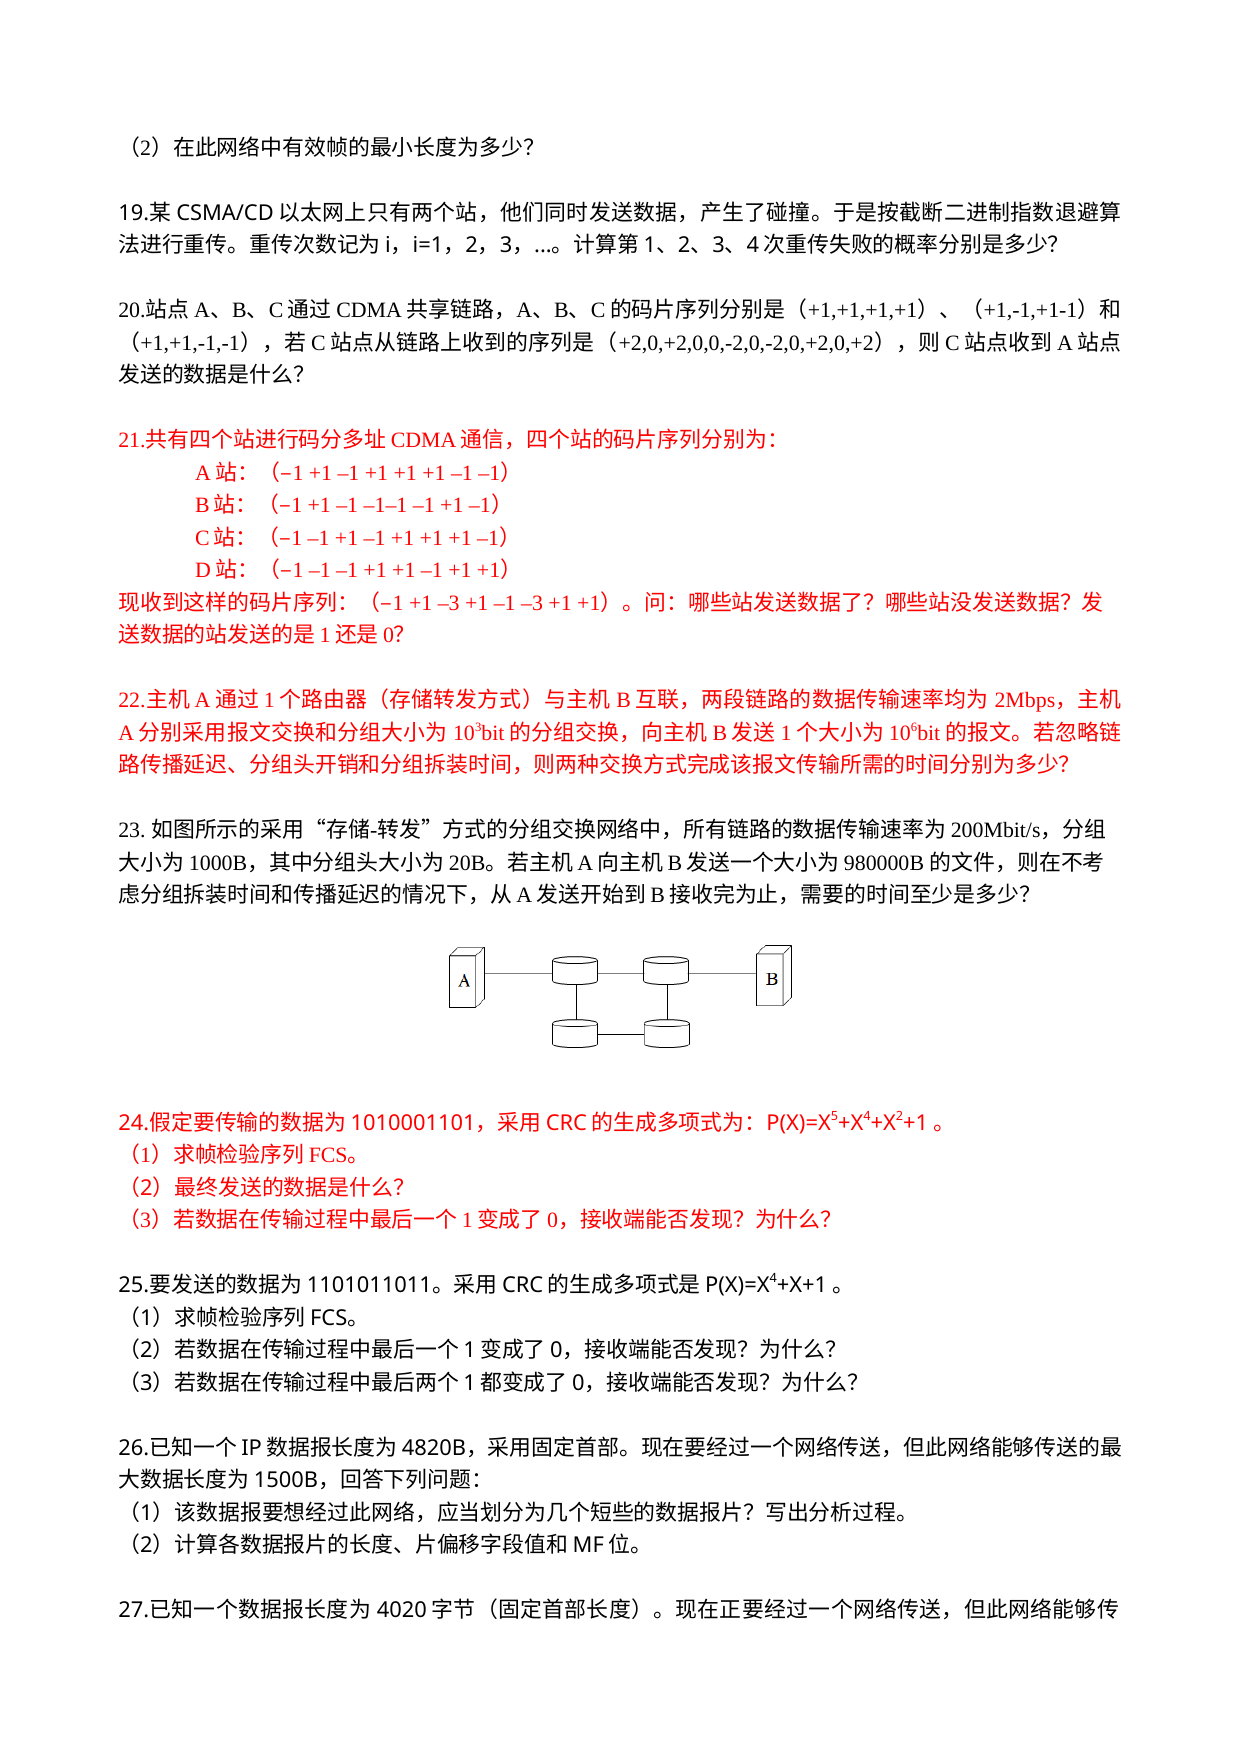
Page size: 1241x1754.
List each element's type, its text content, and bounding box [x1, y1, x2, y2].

text （1）求帧检验序列FCS。 [118, 1299, 1122, 1332]
text （1）该数据报要想经过此网络，应当划分为几个短些的数据报片？写出分析过程。 [118, 1494, 1122, 1527]
text 19.某CSMA/CD以太网上只有两个站，他们同时发送数据，产生了碰撞。于是按截断二进制指数退避算法进行重传。重传次数记为i，i=1，2，3，...。计算第1、2、3、4次重传失败的概率分别是多少？ [118, 194, 1122, 259]
text （3）若数据在传输过程中最后两个1都变成了0，接收端能否发现？为什么？ [118, 1364, 1122, 1397]
text 20.站点A、B、C通过CDMA共享链路，A、B、C的码片序列分别是（+1,+1,+1,+1）、（+1,-1,+1-1）和（+1,+1,-1,-1），若C站点从链路上收到的序列是（+2,0,+2,0,0,-2,0,-2,0,+2,0,+2），则C站点收到A站点发送的数据是什么？ [118, 292, 1122, 389]
text （1）求帧检验序列FCS。 [118, 1137, 1122, 1169]
text （2）计算各数据报片的长度、片偏移字段值和MF位。 [118, 1527, 1122, 1559]
text （2）最终发送的数据是什么？ [118, 1169, 1122, 1202]
text 26.已知一个IP数据报长度为4820B，采用固定首部。现在要经过一个网络传送，但此网络能够传送的最大数据长度为1500B，回答下列问题： [118, 1429, 1122, 1494]
text 现收到这样的码片序列：（–1 +1 –3 +1 –1 –3 +1 +1）。问：哪些站发送数据了？哪些站没发送数据？发送数据的站发送的是1还是0？ [118, 584, 1122, 649]
text A站：（–1 +1 –1 +1 +1 +1 –1 –1） [118, 454, 1122, 487]
picture [445, 942, 795, 1051]
text B站：（–1 +1 –1 –1–1 –1 +1 –1） [118, 487, 1122, 519]
text D站：（–1 –1 –1 +1 +1 –1 +1 +1） [118, 552, 1122, 584]
text 22.主机A通过1个路由器（存储转发方式）与主机B互联，两段链路的数据传输速率均为2Mbps，主机A分别采用报文交换和分组大小为103bit的分组交换，向主机B发送1个大小为106bit的报文。若忽略链路传播延迟、分组头开销和分组拆装时间，则两种交换方式完成该报文传输所需的时间分别为多少？ [118, 682, 1122, 779]
text 24.假定要传输的数据为1010001101，采用CRC的生成多项式为：P(X)=X5+X4+X2+1 。 [118, 1104, 1122, 1137]
text 25.要发送的数据为1101011011。采用CRC的生成多项式是P(X)=X4+X+1 。 [118, 1267, 1122, 1299]
text （2）在此网络中有效帧的最小长度为多少？ [118, 129, 1122, 162]
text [118, 1592, 1122, 1624]
text 21.共有四个站进行码分多址CDMA通信，四个站的码片序列分别为： [118, 422, 1122, 454]
text 23. 如图所示的采用“存储-转发”方式的分组交换网络中，所有链路的数据传输速率为 200Mbit/s，分组大小为 1000B，其中分组头大小为 20B。若主机A向主机B发送一个大小为980000B 的文件，则在不考虑分组拆装时间和传播延迟的情况下，从A发送开始到B接收完为止，需要的时间至少是多少？ [118, 812, 1122, 909]
text C站：（–1 –1 +1 –1 +1 +1 +1 –1） [118, 519, 1122, 552]
text （2）若数据在传输过程中最后一个1变成了0，接收端能否发现？为什么？ [118, 1332, 1122, 1364]
text （3）若数据在传输过程中最后一个1变成了0，接收端能否发现？为什么？ [118, 1202, 1122, 1234]
